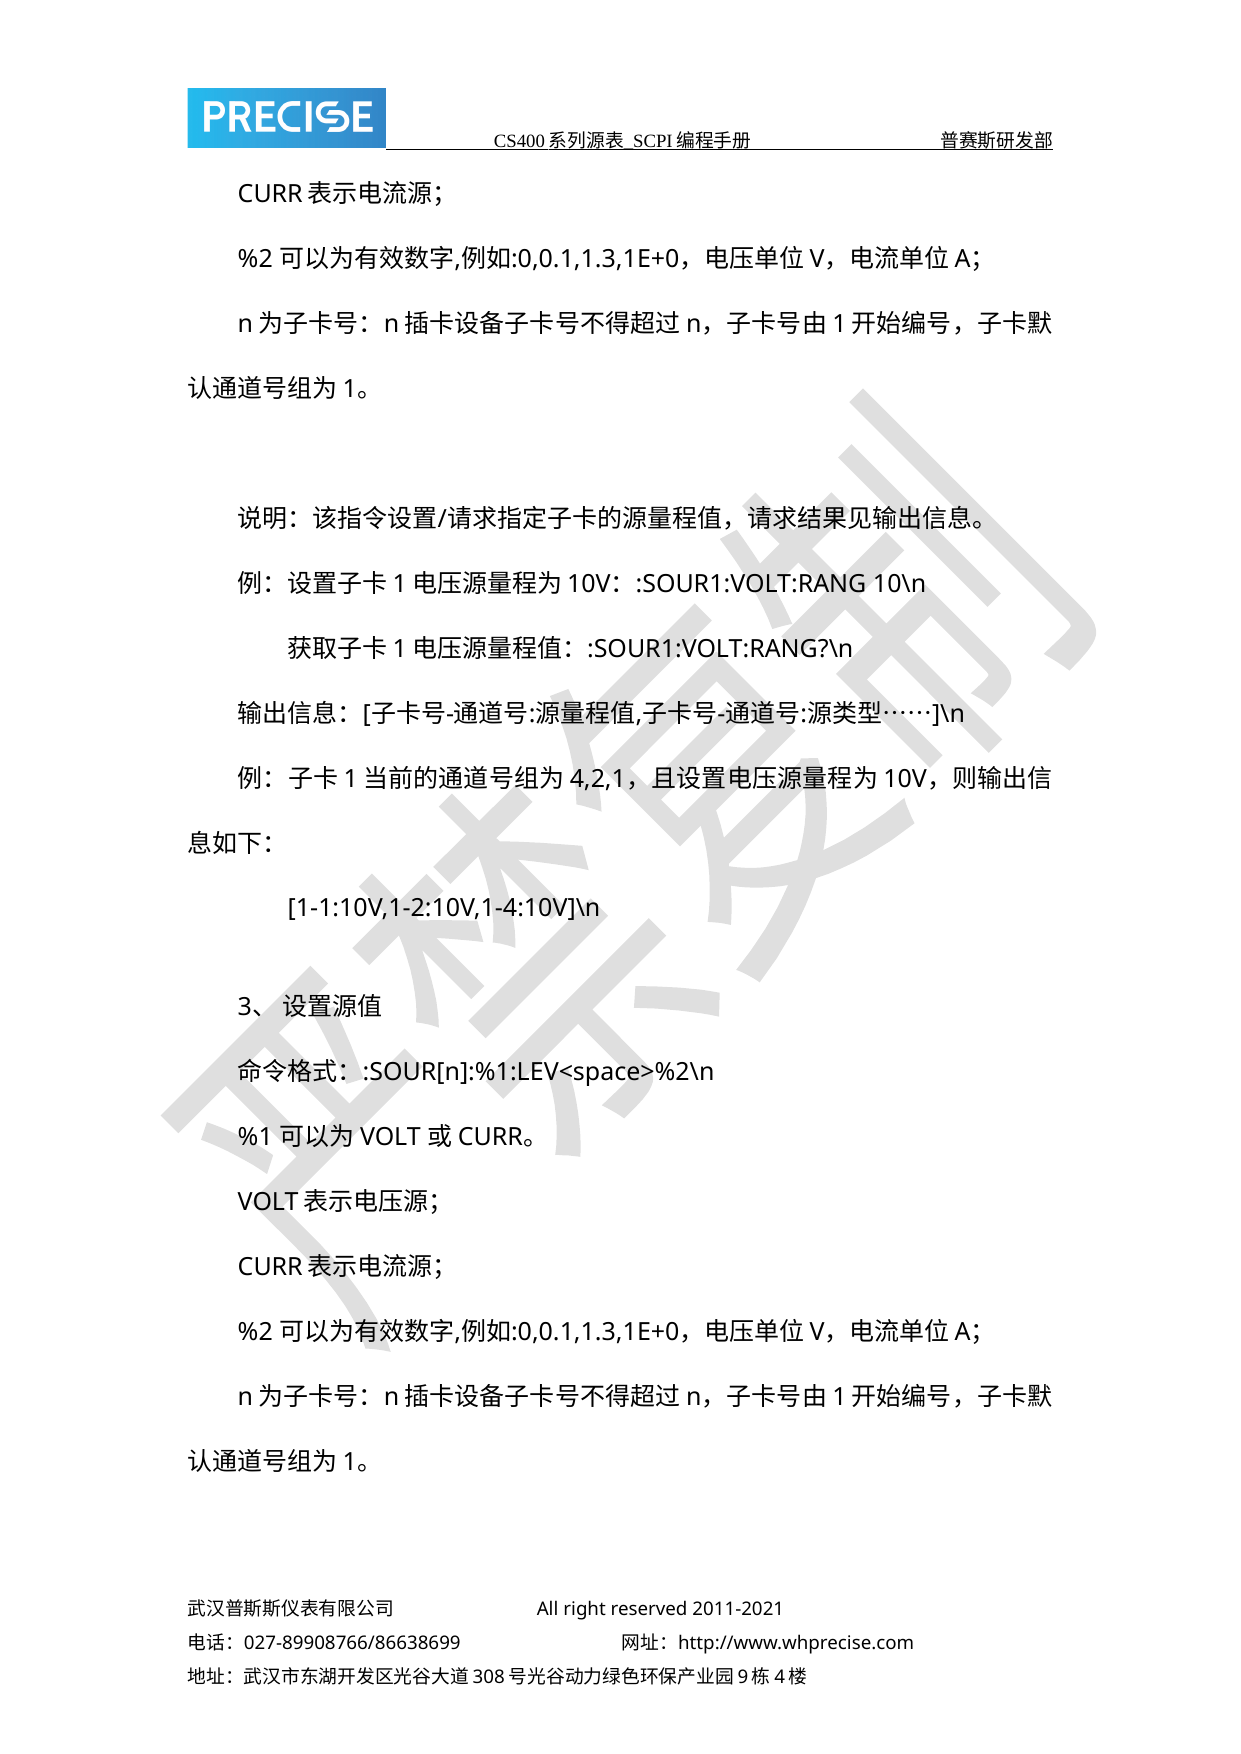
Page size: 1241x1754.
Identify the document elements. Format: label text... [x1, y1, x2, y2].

text [1-1:10V,1-2:10V,1-4:10V]\n [187, 874, 1053, 939]
picture [187, 88, 386, 148]
text %1 可以为 VOLT 或 CURR。 [187, 1102, 1053, 1167]
text 获取子卡1电压源量程值：:SOUR1:VOLT:RANG?\n [187, 614, 1053, 679]
text n为子卡号：n插卡设备子卡号不得超过n，子卡号由1开始编号，子卡默认通道号组为1。 [187, 289, 1053, 419]
text 输出信息：[子卡号-通道号:源量程值,子卡号-通道号:源类型……]\n [187, 679, 1053, 744]
text %2 可以为有效数字,例如:0,0.1,1.3,1E+0，电压单位V，电流单位A； [187, 1297, 1053, 1362]
text VOLT表示电压源； [187, 1167, 1053, 1232]
text 命令格式：:SOUR[n]:%1:LEV<space>%2\n [187, 1037, 1053, 1102]
list 设置源值 [187, 972, 1053, 1037]
text 例：设置子卡1电压源量程为10V：:SOUR1:VOLT:RANG 10\n [187, 549, 1053, 614]
text CURR表示电流源； [187, 159, 1053, 224]
text 说明：该指令设置/请求指定子卡的源量程值，请求结果见输出信息。 [187, 484, 1053, 549]
text n为子卡号：n插卡设备子卡号不得超过n，子卡号由1开始编号，子卡默认通道号组为1。 [187, 1362, 1053, 1492]
text %2 可以为有效数字,例如:0,0.1,1.3,1E+0，电压单位V，电流单位A； [187, 224, 1053, 289]
text CURR表示电流源； [187, 1232, 1053, 1297]
text 例：子卡1当前的通道号组为4,2,1，且设置电压源量程为10V，则输出信息如下： [187, 744, 1053, 874]
